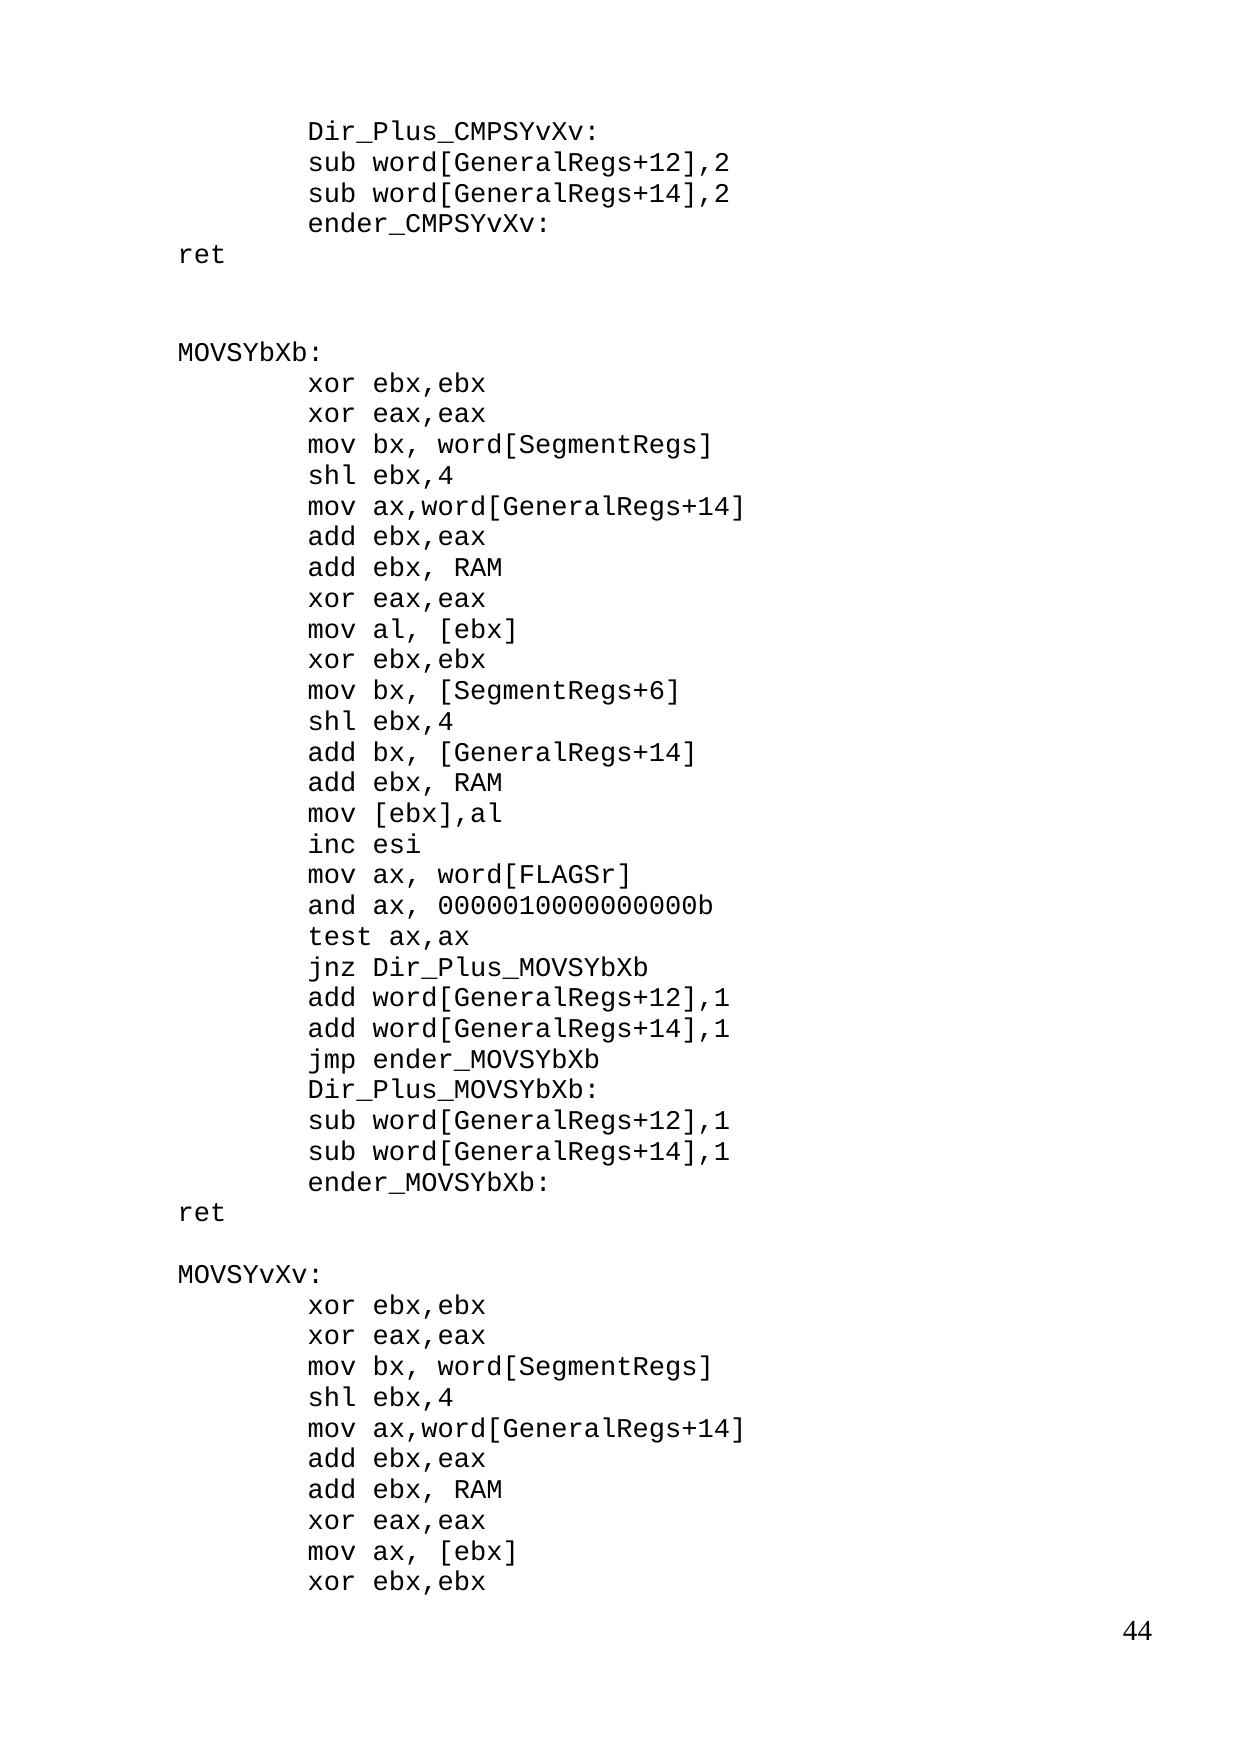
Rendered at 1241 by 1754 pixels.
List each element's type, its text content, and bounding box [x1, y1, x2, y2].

text inc esi [177, 831, 1152, 861]
text xor eax,eax [177, 1507, 1152, 1537]
text MOVSYvXv: [177, 1261, 1152, 1291]
text mov al, [ebx] [177, 615, 1152, 646]
text mov ax,word[GeneralRegs+14] [177, 492, 1152, 523]
text MOVSYbXb: [177, 339, 1152, 369]
text xor ebx,ebx [177, 1568, 1152, 1599]
text ender_MOVSYbXb: [177, 1168, 1152, 1199]
text ret [177, 1199, 1152, 1230]
text ret [177, 241, 1152, 272]
text add ebx, RAM [177, 554, 1152, 585]
text add ebx, RAM [177, 1476, 1152, 1507]
text Dir_Plus_CMPSYvXv: [177, 118, 1152, 149]
text ender_CMPSYvXv: [177, 210, 1152, 241]
text mov bx, [SegmentRegs+6] [177, 677, 1152, 708]
text sub word[GeneralRegs+12],1 [177, 1107, 1152, 1138]
text xor eax,eax [177, 400, 1152, 431]
text jnz Dir_Plus_MOVSYbXb [177, 953, 1152, 984]
text xor eax,eax [177, 1322, 1152, 1353]
text add bx, [GeneralRegs+14] [177, 738, 1152, 769]
text add word[GeneralRegs+12],1 [177, 984, 1152, 1015]
text xor ebx,ebx [177, 646, 1152, 677]
text and ax, 0000010000000000b [177, 892, 1152, 923]
text mov bx, word[SegmentRegs] [177, 1353, 1152, 1384]
text sub word[GeneralRegs+14],2 [177, 179, 1152, 210]
text xor eax,eax [177, 585, 1152, 615]
text shl ebx,4 [177, 1384, 1152, 1414]
text xor ebx,ebx [177, 1291, 1152, 1322]
text add word[GeneralRegs+14],1 [177, 1015, 1152, 1046]
text xor ebx,ebx [177, 369, 1152, 400]
text add ebx,eax [177, 1445, 1152, 1476]
text add ebx, RAM [177, 769, 1152, 800]
text mov [ebx],al [177, 800, 1152, 831]
text mov ax, word[FLAGSr] [177, 861, 1152, 892]
text mov ax, [ebx] [177, 1537, 1152, 1568]
text mov bx, word[SegmentRegs] [177, 431, 1152, 462]
text Dir_Plus_MOVSYbXb: [177, 1076, 1152, 1107]
text shl ebx,4 [177, 462, 1152, 492]
text test ax,ax [177, 923, 1152, 953]
text sub word[GeneralRegs+14],1 [177, 1138, 1152, 1168]
text mov ax,word[GeneralRegs+14] [177, 1414, 1152, 1445]
text add ebx,eax [177, 523, 1152, 554]
text shl ebx,4 [177, 708, 1152, 738]
text jmp ender_MOVSYbXb [177, 1046, 1152, 1076]
text sub word[GeneralRegs+12],2 [177, 149, 1152, 179]
